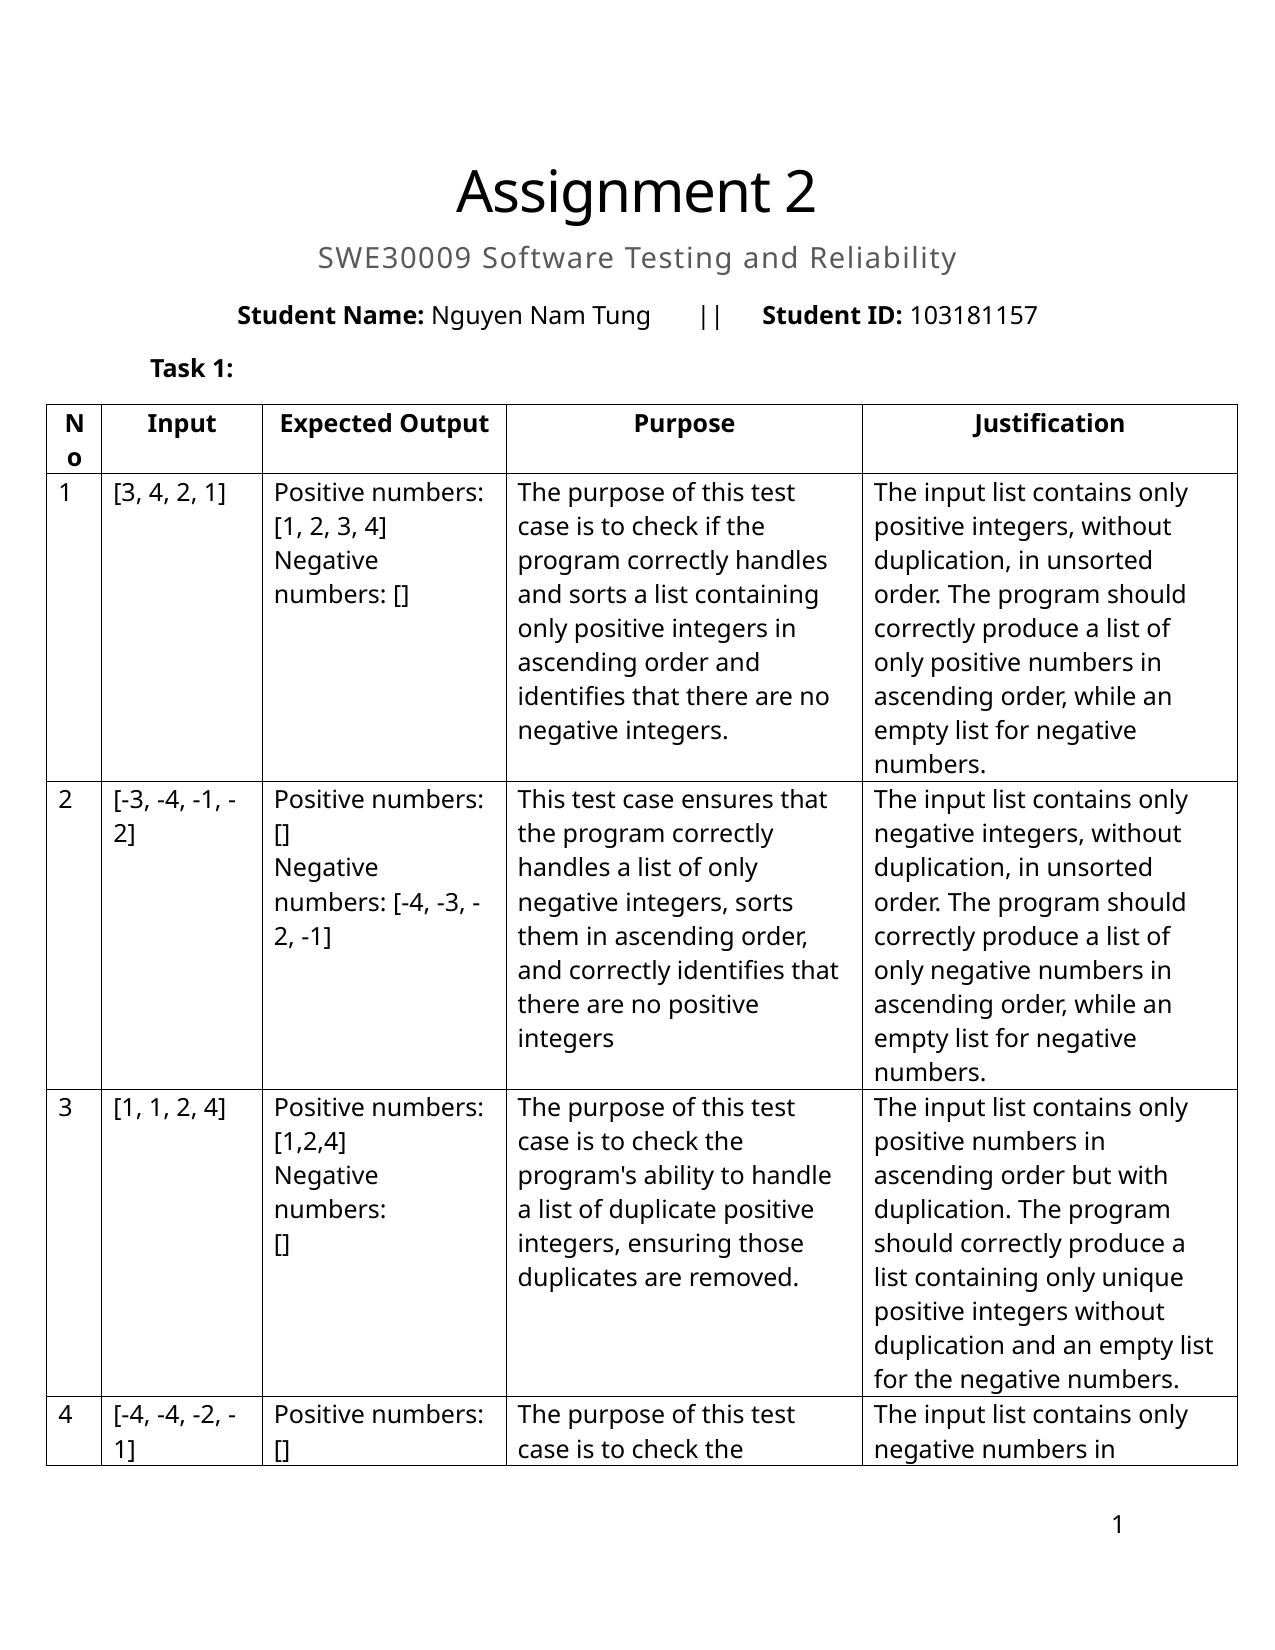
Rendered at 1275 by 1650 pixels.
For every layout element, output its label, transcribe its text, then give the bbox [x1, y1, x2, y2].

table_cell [863, 1397, 1237, 1465]
table_cell This test case ensures that the program correctly handles a list of only negative integers, sorts them in ascending order, and correctly identifies that there are no positive integers [507, 782, 862, 1088]
table_cell 4 [47, 1397, 101, 1465]
table_cell The input list contains only negative integers, without duplication, in unsorted order. The program should correctly produce a list of only negative numbers in ascending order, while an empty list for negative numbers. [863, 782, 1237, 1088]
table_cell [-3, -4, -1, -2] [102, 782, 262, 1088]
title Assignment 2 [150, 150, 1125, 229]
subtitle SWE30009 Software Testing and Reliability [150, 238, 1125, 277]
table_header Justification [863, 405, 1237, 473]
table_header Input [102, 405, 262, 473]
text Task 1: [150, 351, 1125, 385]
table_cell The purpose of this test case is to check if the program correctly handles and sorts a list containing only positive integers in ascending order and identifies that there are no negative integers. [507, 474, 862, 781]
table_header No [47, 405, 101, 473]
table_cell [3, 4, 2, 1] [102, 474, 262, 781]
table_cell Positive numbers: [1,2,4] Negative numbers: [] [263, 1090, 506, 1396]
table_header Purpose [507, 405, 862, 473]
table_cell The input list contains only positive numbers in ascending order but with duplication. The program should correctly produce a list containing only unique positive integers without duplication and an empty list for the negative numbers. [863, 1090, 1237, 1396]
text Student Name: Nguyen Nam Tung || Student ID: 103181157 [150, 297, 1125, 331]
table_cell Positive numbers: [] Negative numbers: [-4, -3, -2, -1] [263, 782, 506, 1088]
table_cell [-4, -4, -2, -1] [102, 1397, 262, 1465]
table_header Expected Output [263, 405, 506, 473]
table_cell 3 [47, 1090, 101, 1396]
table_cell [1, 1, 2, 4] [102, 1090, 262, 1396]
table_cell 1 [47, 474, 101, 781]
table_cell The purpose of this test case is to check the program's ability to handle a list of duplicate positive integers, ensuring those duplicates are removed. [507, 1090, 862, 1396]
table_cell The input list contains only positive integers, without duplication, in unsorted order. The program should correctly produce a list of only positive numbers in ascending order, while an empty list for negative numbers. [863, 474, 1237, 781]
table_cell 2 [47, 782, 101, 1088]
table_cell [263, 1397, 506, 1465]
table_cell Positive numbers: [1, 2, 3, 4] Negative numbers: [] [263, 474, 506, 781]
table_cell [507, 1397, 862, 1465]
